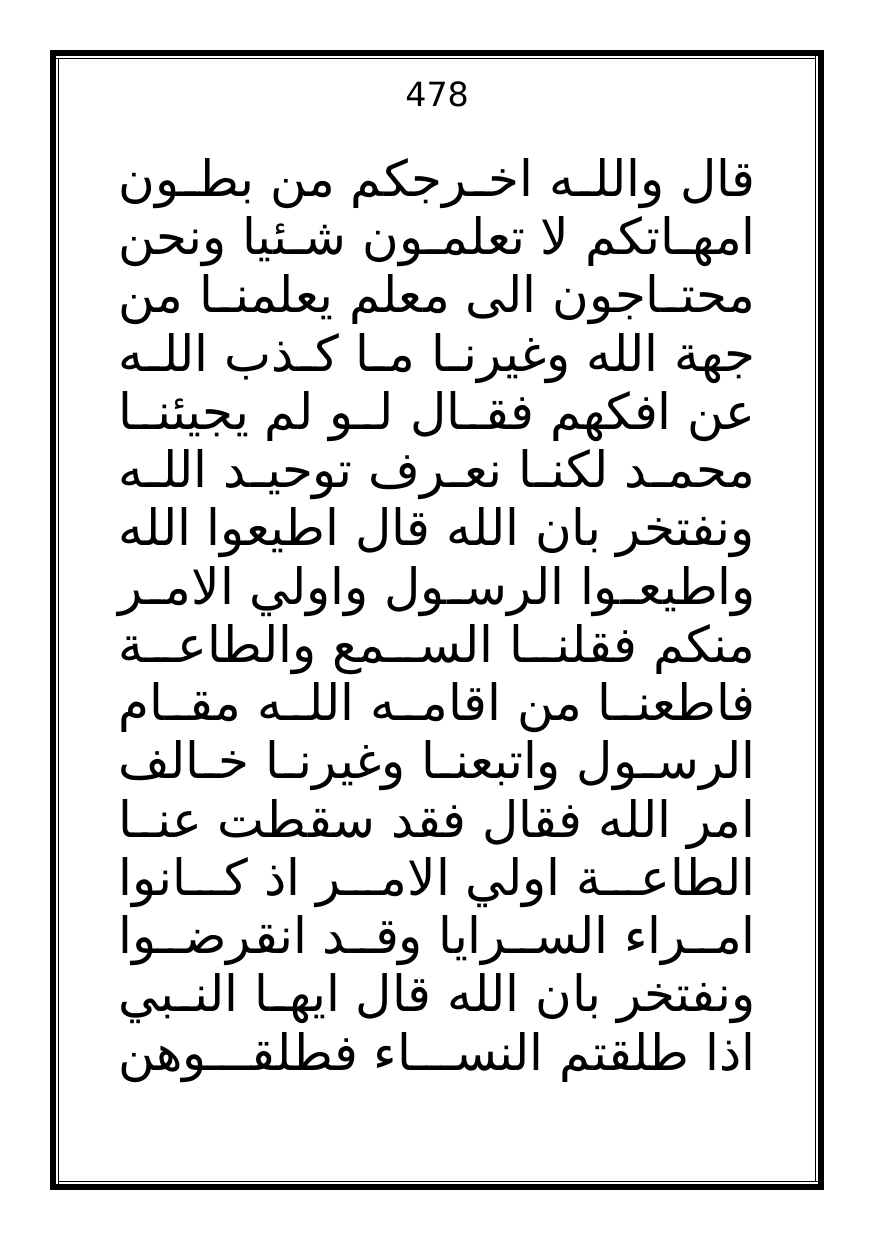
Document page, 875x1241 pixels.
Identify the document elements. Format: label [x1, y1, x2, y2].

text [118, 150, 756, 1082]
